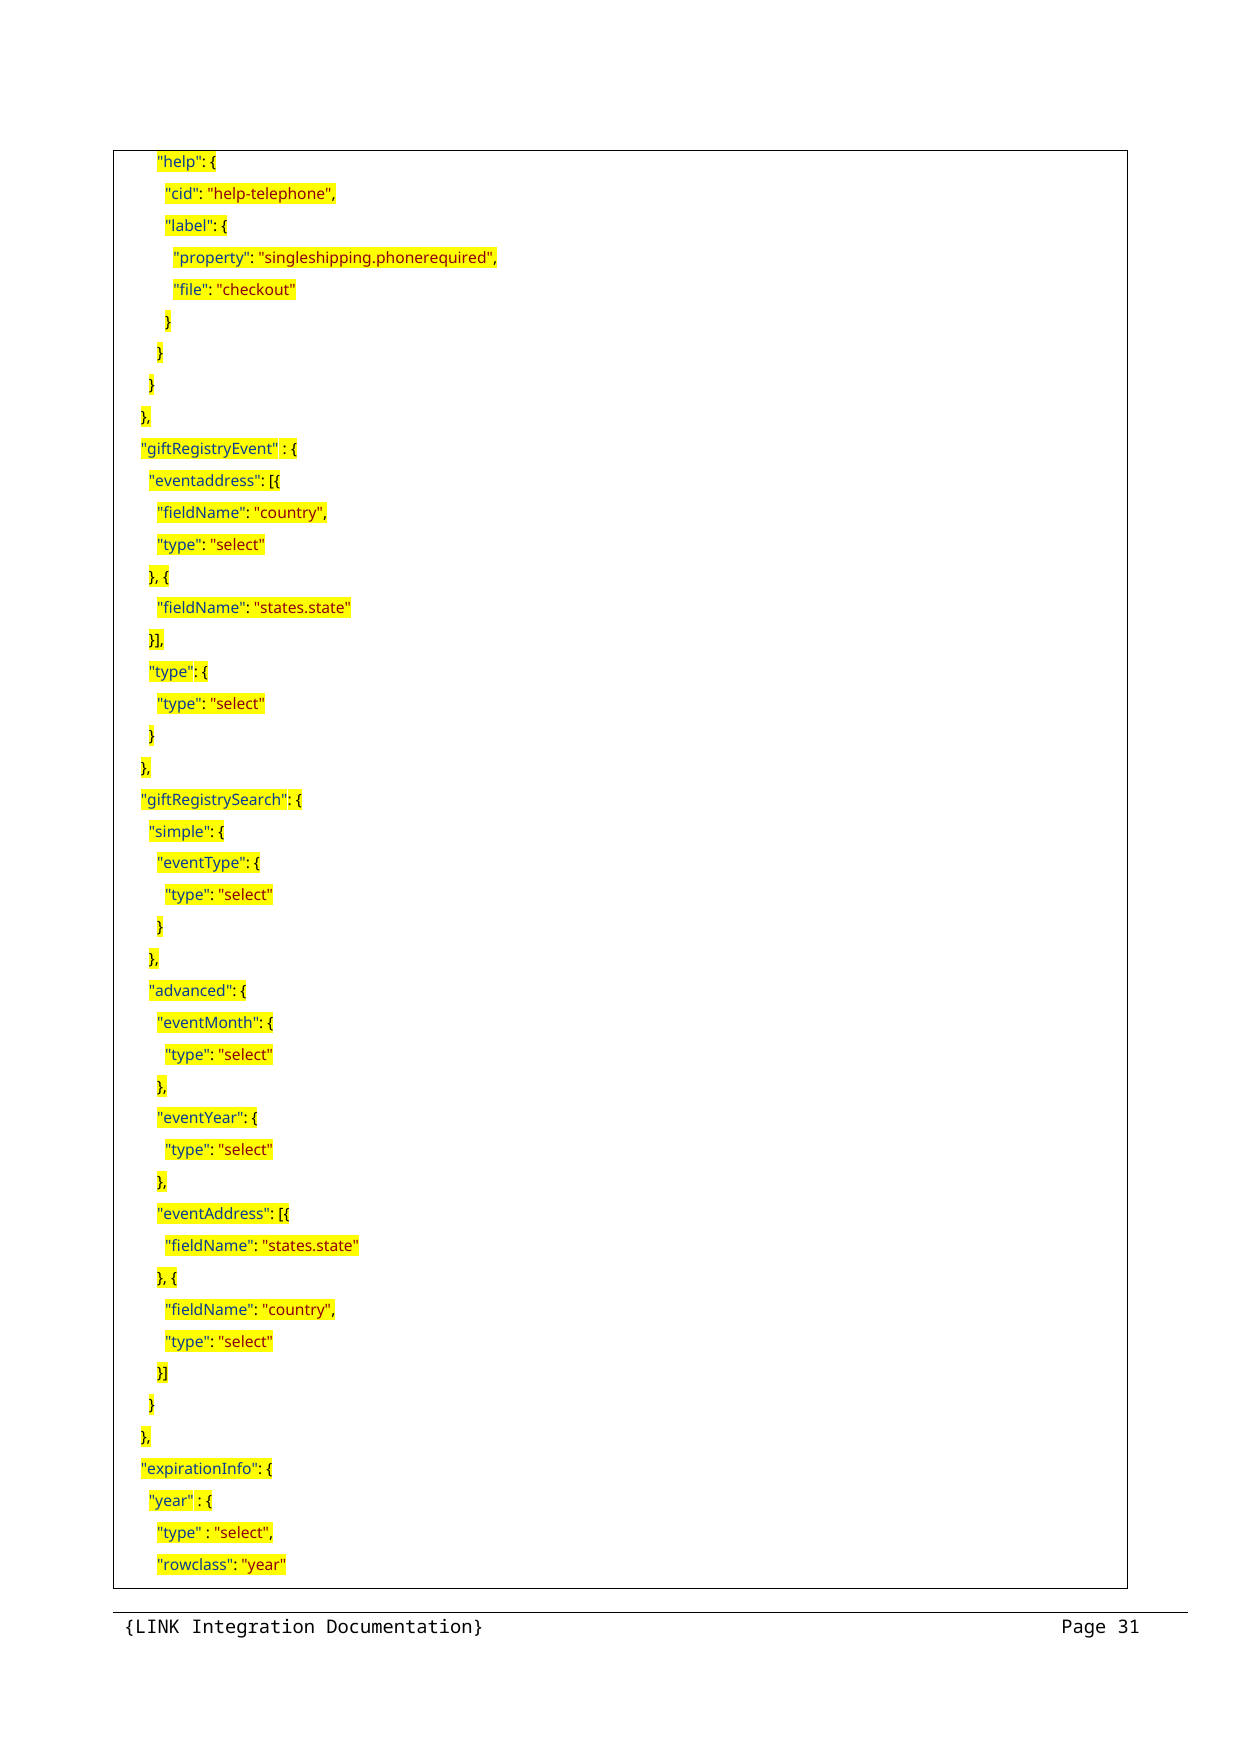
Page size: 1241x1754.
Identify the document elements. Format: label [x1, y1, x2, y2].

table_cell [114, 151, 1127, 1588]
